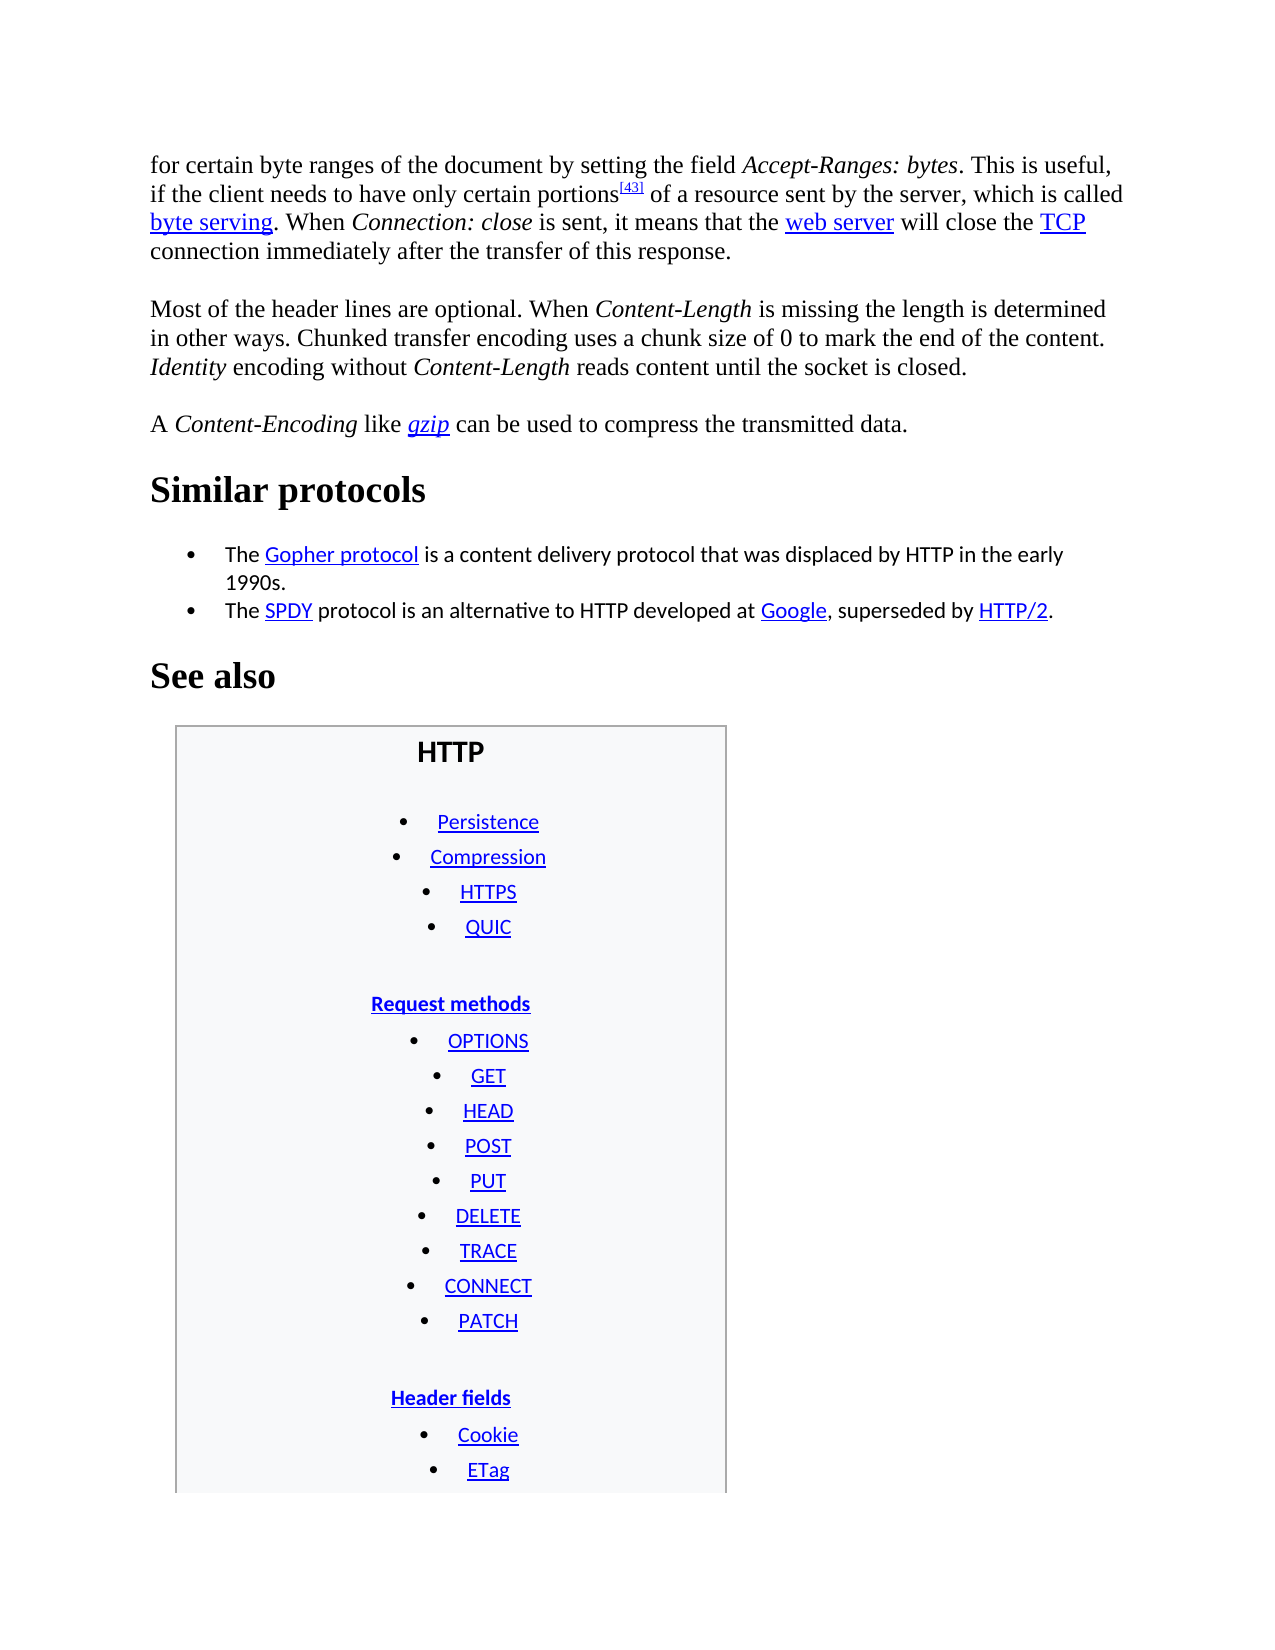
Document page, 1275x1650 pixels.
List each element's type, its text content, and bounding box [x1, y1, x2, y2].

table_cell Request methods [177, 979, 725, 1019]
list The Gopher protocol is a content delivery protocol that was displaced by HTTP in the early 1990s. [187, 540, 1125, 596]
table_cell Persistence Compression HTTPS QUIC [177, 800, 725, 979]
table_cell OPTIONS GET HEAD POST PUT DELETE TRACE CONNECT PATCH [177, 1019, 725, 1373]
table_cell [177, 1413, 725, 1493]
subtitle See also [150, 653, 1125, 696]
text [150, 150, 1125, 265]
list The SPDY protocol is an alternative to HTTP developed at Google, superseded by HTTP/2. [187, 596, 1125, 624]
table_header HTTP [177, 727, 725, 800]
subtitle Similar protocols [150, 467, 1125, 511]
text A Content-Encoding like gzip can be used to compress the transmitted data. [150, 409, 1125, 438]
table_cell Header fields [177, 1373, 725, 1413]
text Most of the header lines are optional. When Content-Length is missing the length is determined in other ways. Chunked transfer encoding uses a chunk size of 0 to mark the end of the content. Identity encoding without Content-Length reads content until the socket is closed. [150, 294, 1125, 380]
